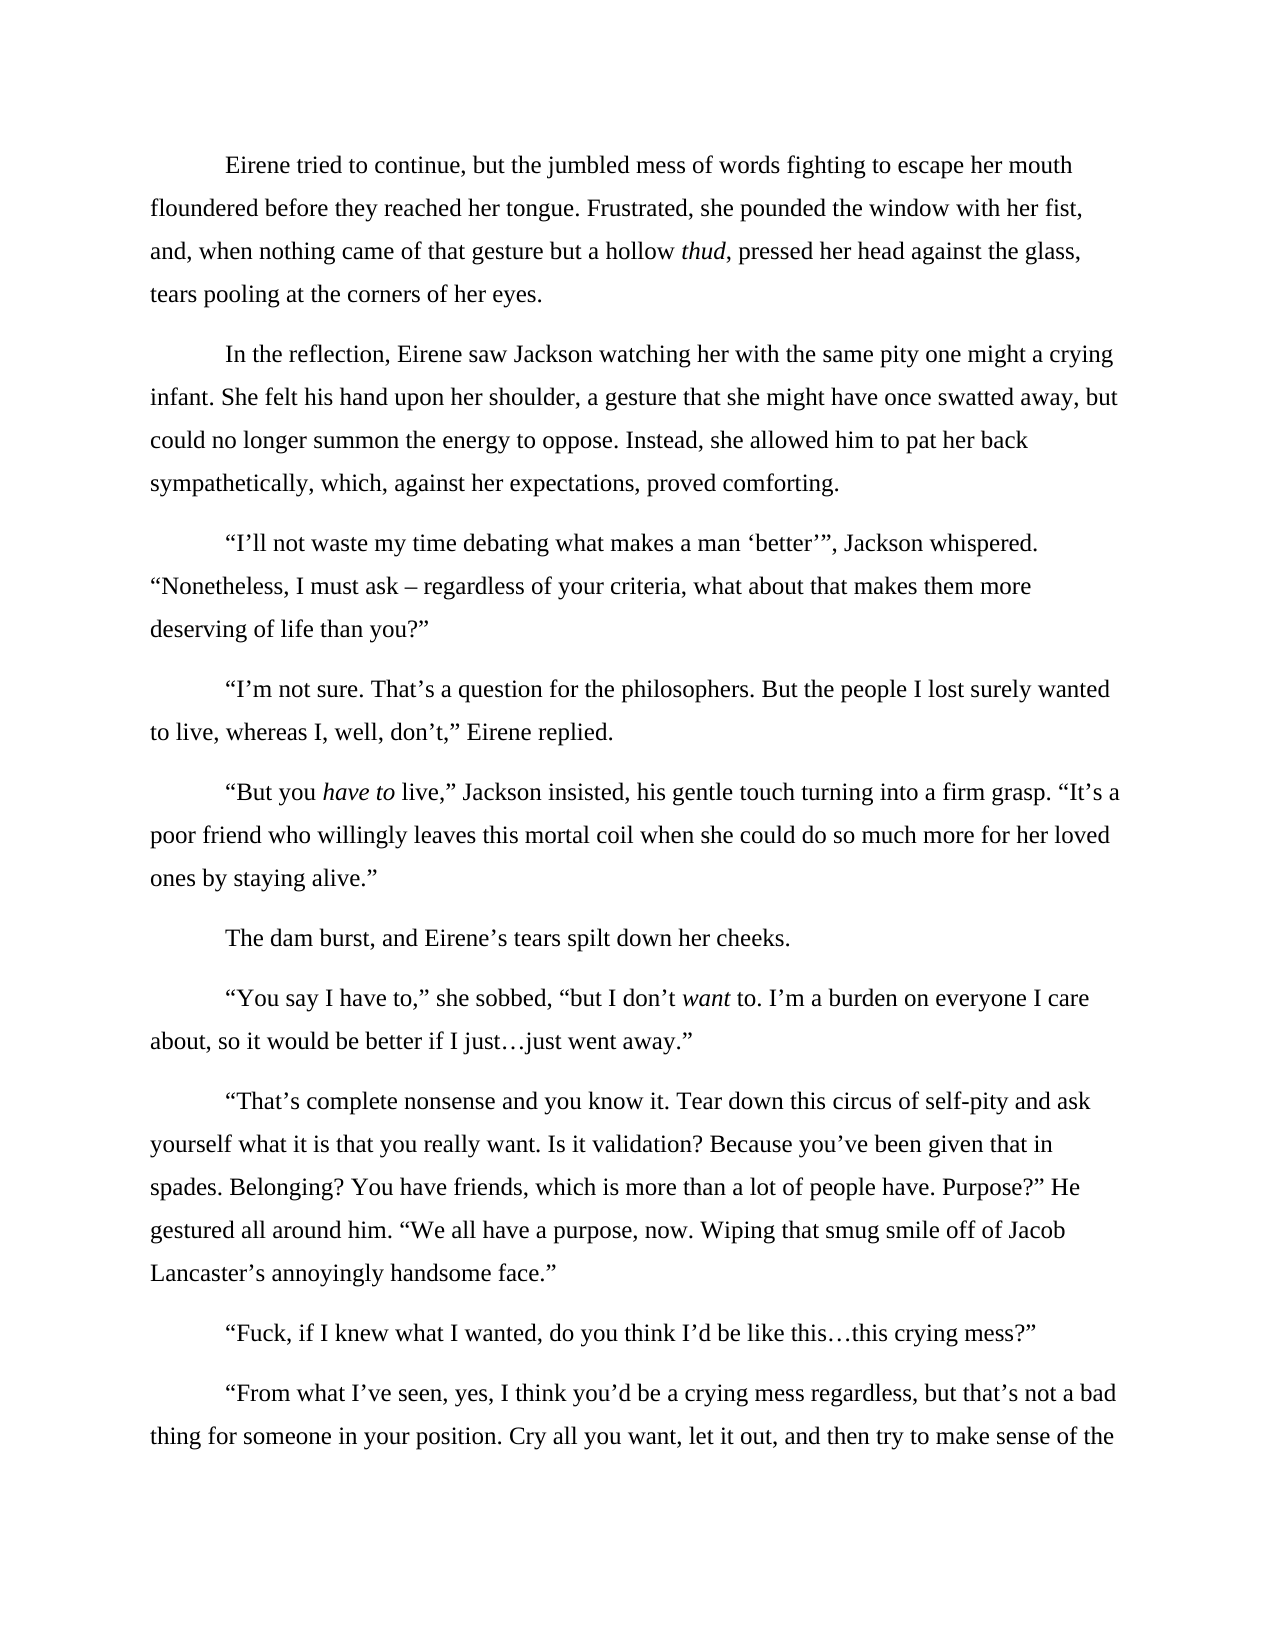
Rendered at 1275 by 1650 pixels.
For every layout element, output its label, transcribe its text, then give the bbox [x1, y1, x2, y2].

text “Fuck, if I knew what I wanted, do you think I’d be like this…this crying mess?” [150, 1318, 1125, 1347]
text “But you have to live,” Jackson insisted, his gentle touch turning into a firm grasp. “It’s a poor friend who willingly leaves this mortal coil when she could do so much more for her loved ones by staying alive.” [150, 777, 1125, 892]
text “That’s complete nonsense and you know it. Tear down this circus of self-pity and ask yourself what it is that you really want. Is it validation? Because you’ve been given that in spades. Belonging? You have friends, which is more than a lot of people have. Purpose?” He gestured all around him. “We all have a purpose, now. Wiping that smug smile off of Jacob Lancaster’s annoyingly handsome face.” [150, 1086, 1125, 1287]
text “I’ll not waste my time debating what makes a man ‘better’”, Jackson whispered. “Nonetheless, I must ask – regardless of your criteria, what about that makes them more deserving of life than you?” [150, 528, 1125, 643]
text In the reflection, Eirene saw Jackson watching her with the same pity one might a crying infant. She felt his hand upon her shoulder, a gesture that she might have once swatted away, but could no longer summon the energy to oppose. Instead, she allowed him to pat her back sympathetically, which, against her expectations, proved comforting. [150, 339, 1125, 497]
text The dam burst, and Eirene’s tears spilt down her cheeks. [150, 923, 1125, 952]
text Eirene tried to continue, but the jumbled mess of words fighting to escape her mouth floundered before they reached her tongue. Frustrated, she pounded the window with her fist, and, when nothing came of that gesture but a hollow thud, pressed her head against the glass, tears pooling at the corners of her eyes. [150, 150, 1125, 308]
text “I’m not sure. That’s a question for the philosophers. But the people I lost surely wanted to live, whereas I, well, don’t,” Eirene replied. [150, 674, 1125, 746]
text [150, 1378, 1125, 1450]
text “You say I have to,” she sobbed, “but I don’t want to. I’m a burden on everyone I care about, so it would be better if I just…just went away.” [150, 983, 1125, 1055]
